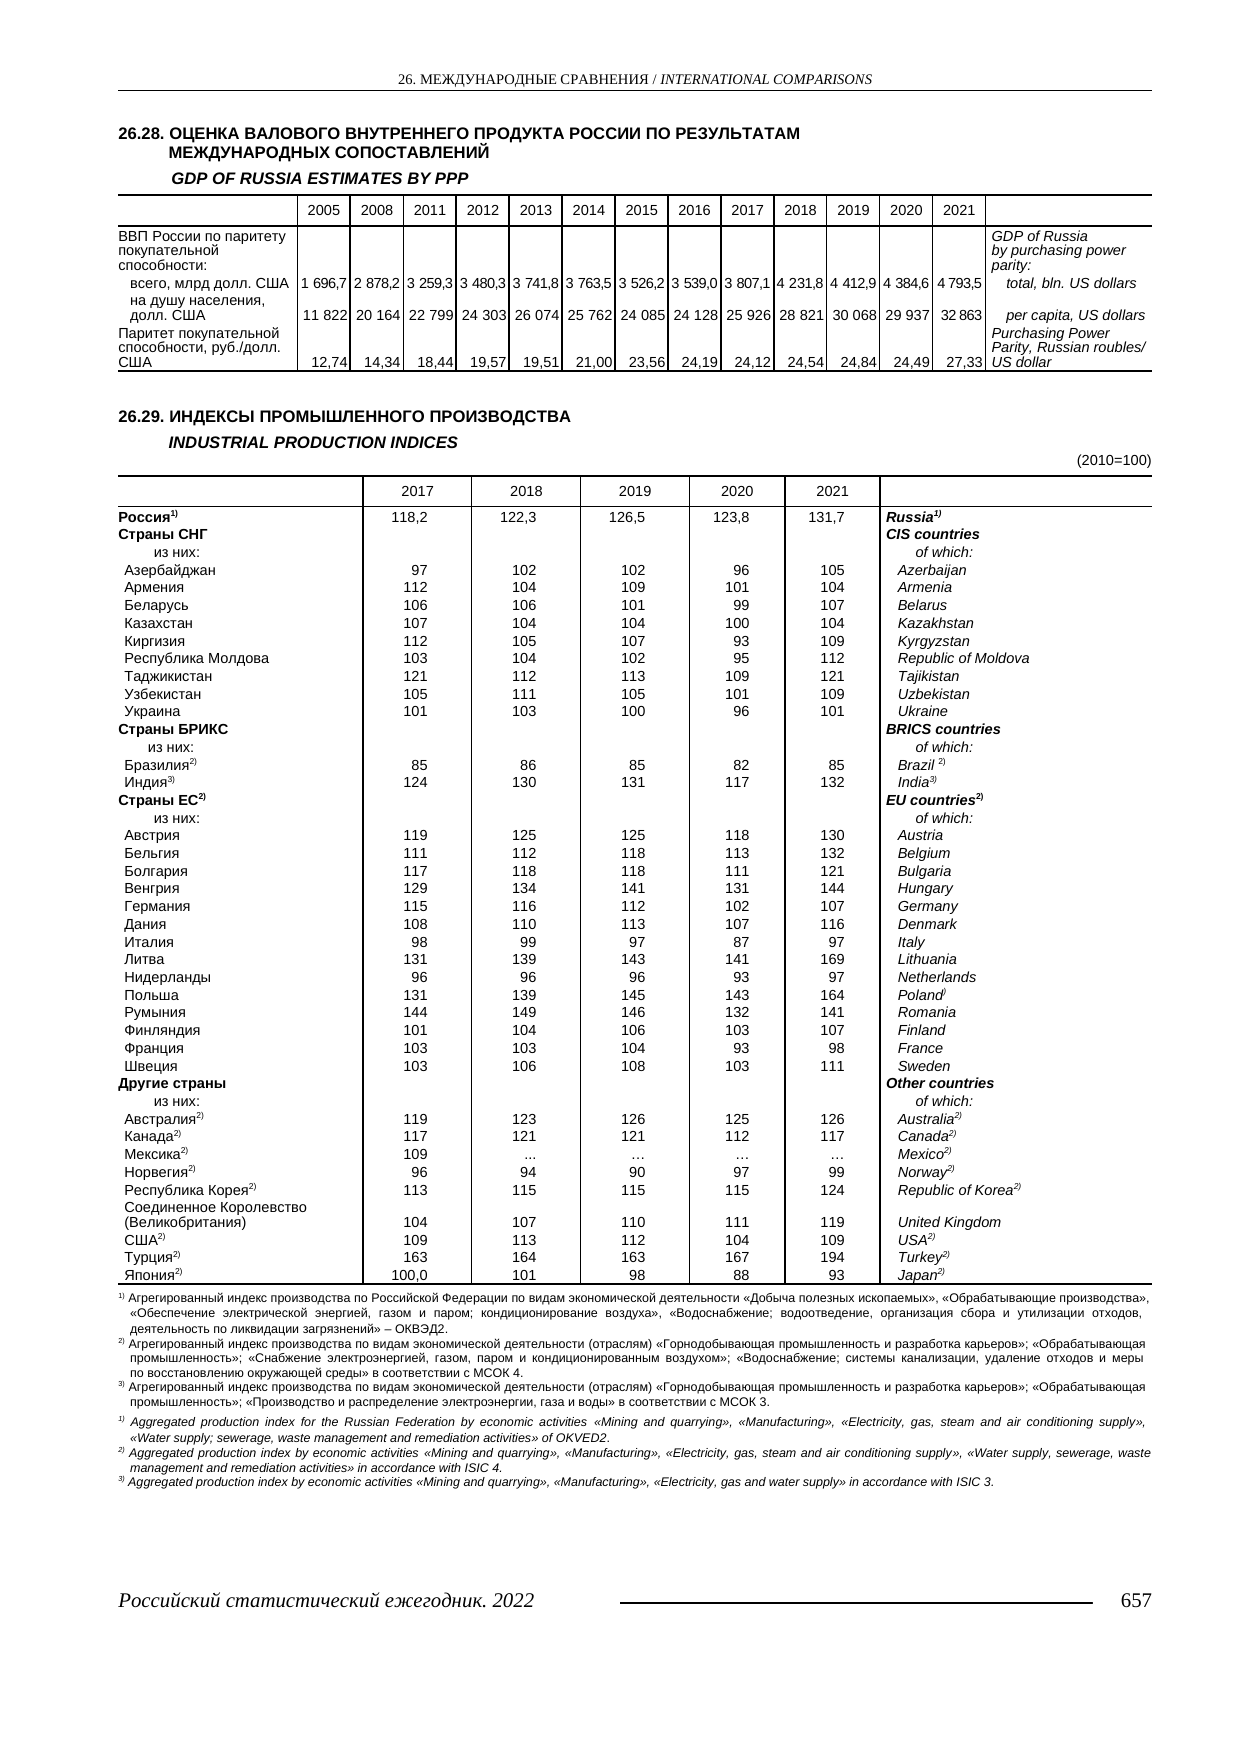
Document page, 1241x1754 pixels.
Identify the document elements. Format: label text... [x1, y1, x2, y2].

text 26.28. ОЦЕНКА ВАЛОВОГО ВНУТРЕННЕГО ПРОДУКТА РОССИИ ПО РЕЗУЛЬТАТАМ МЕЖДУНАРОДНЫХ СОПОСТАВЛЕНИЙ [118, 124, 1152, 162]
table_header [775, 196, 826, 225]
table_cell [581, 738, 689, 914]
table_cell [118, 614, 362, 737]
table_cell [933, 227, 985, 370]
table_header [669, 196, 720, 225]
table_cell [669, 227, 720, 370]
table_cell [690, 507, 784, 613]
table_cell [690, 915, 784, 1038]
text 2) Aggregated production index by economic activities «Mining and quarrying», «Manufacturing», «Electricity, gas, steam and air conditioning supply», «Water supply, sewerage, waste management and remediation activities» in accordance with ISIC 4. [118, 1446, 1152, 1475]
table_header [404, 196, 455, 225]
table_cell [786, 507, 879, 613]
text INDUSTRIAL PRODUCTION INDICES [168, 433, 1152, 452]
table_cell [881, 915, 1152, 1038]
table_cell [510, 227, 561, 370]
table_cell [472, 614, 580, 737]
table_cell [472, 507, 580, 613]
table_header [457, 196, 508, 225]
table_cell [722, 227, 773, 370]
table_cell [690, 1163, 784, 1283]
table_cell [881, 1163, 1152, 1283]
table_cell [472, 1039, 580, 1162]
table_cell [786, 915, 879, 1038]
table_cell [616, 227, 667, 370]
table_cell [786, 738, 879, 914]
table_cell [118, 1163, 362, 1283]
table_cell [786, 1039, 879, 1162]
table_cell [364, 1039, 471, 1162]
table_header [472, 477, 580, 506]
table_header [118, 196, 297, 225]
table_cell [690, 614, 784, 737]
text 26.29. ИНДЕКСЫ ПРОМЫШЛЕННОГО ПРОИЗВОДСТВА [118, 407, 1152, 426]
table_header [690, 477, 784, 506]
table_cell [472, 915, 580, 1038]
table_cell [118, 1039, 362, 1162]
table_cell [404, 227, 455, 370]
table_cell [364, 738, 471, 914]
text 2) Агрегированный индекс производства по видам экономической деятельности (отраслям) «Горнодобывающая промышленность и разработка карьеров»; «Обрабатывающая промышленность»; «Снабжение электроэнергией, газом, паром и кондиционированным воздухом»; «Водоснабжение; системы канализации, удаление отходов и меры по восстановлению окружающей среды» в соответствии с МСОК 4. [118, 1337, 1152, 1380]
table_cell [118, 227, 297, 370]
text 1) Aggregated production index for the Russian Federation by economic activities «Mining and quarrying», «Manufacturing», «Electricity, gas, steam and air conditioning supply», «Water supply; sewerage, waste management and remediation activities» of OKVED2. [118, 1415, 1152, 1446]
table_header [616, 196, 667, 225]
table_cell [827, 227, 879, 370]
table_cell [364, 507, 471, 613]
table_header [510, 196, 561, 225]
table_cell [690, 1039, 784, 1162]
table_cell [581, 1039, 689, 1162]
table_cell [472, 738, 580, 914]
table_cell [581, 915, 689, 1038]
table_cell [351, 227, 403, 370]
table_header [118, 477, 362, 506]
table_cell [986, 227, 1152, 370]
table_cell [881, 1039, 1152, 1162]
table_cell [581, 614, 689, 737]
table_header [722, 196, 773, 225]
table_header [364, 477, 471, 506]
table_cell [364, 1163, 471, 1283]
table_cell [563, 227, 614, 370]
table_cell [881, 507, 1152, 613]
text 1) Агрегированный индекс производства по Российской Федерации по видам экономической деятельности «Добыча полезных ископаемых», «Обрабатывающие производства», «Обеспечение электрической энергией, газом и паром; кондиционирование воздуха», «Водоснабжение; водоотведение, организация сбора и утилизации отходов, деятельность по ликвидации загрязнений» – ОКВЭД2. [118, 1291, 1152, 1337]
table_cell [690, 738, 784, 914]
text 3) Агрегированный индекс производства по видам экономической деятельности (отраслям) «Горнодобывающая промышленность и разработка карьеров»; «Обрабатывающая промышленность»; «Производство и распределение электроэнергии, газа и воды» в соответствии с МСОК 3. [118, 1380, 1152, 1408]
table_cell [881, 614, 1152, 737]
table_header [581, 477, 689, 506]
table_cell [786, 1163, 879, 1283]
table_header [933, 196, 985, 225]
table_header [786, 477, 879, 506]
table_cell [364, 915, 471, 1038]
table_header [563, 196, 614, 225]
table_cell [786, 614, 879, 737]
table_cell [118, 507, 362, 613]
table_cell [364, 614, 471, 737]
text (2010=100) [118, 452, 1152, 469]
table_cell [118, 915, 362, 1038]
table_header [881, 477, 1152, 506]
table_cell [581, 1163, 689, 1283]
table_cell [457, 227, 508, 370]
text GDP OF RUSSIA ESTIMATES BY PPP [171, 169, 1152, 188]
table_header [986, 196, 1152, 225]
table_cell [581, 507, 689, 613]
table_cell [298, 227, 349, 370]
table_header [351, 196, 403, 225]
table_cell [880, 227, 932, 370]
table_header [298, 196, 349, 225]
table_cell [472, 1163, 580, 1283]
text 3) Aggregated production index by economic activities «Mining and quarrying», «Manufacturing», «Electricity, gas and water supply» in accordance with ISIC 3. [118, 1475, 1152, 1489]
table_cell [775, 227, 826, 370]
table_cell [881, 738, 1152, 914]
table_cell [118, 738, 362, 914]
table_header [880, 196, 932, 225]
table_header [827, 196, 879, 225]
